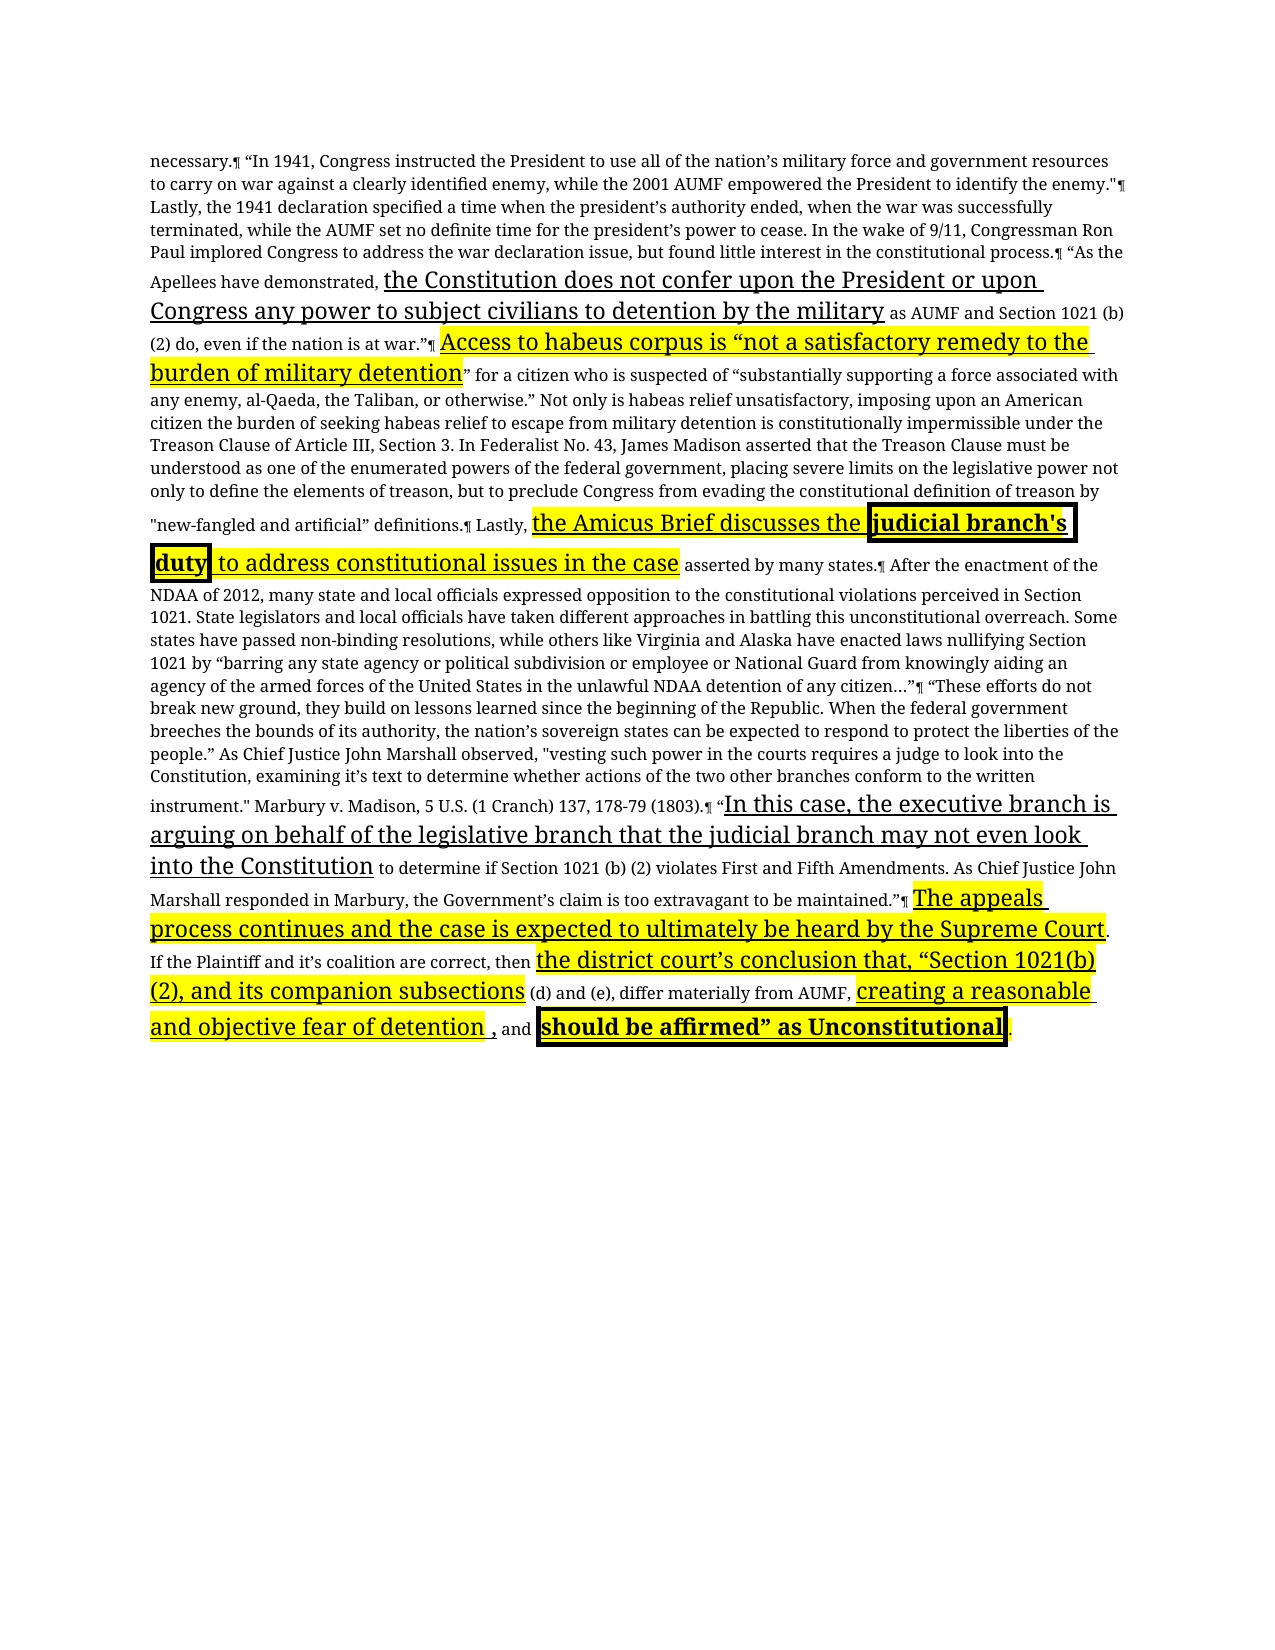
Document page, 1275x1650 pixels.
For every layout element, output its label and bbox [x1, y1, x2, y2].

text [150, 150, 1125, 1047]
